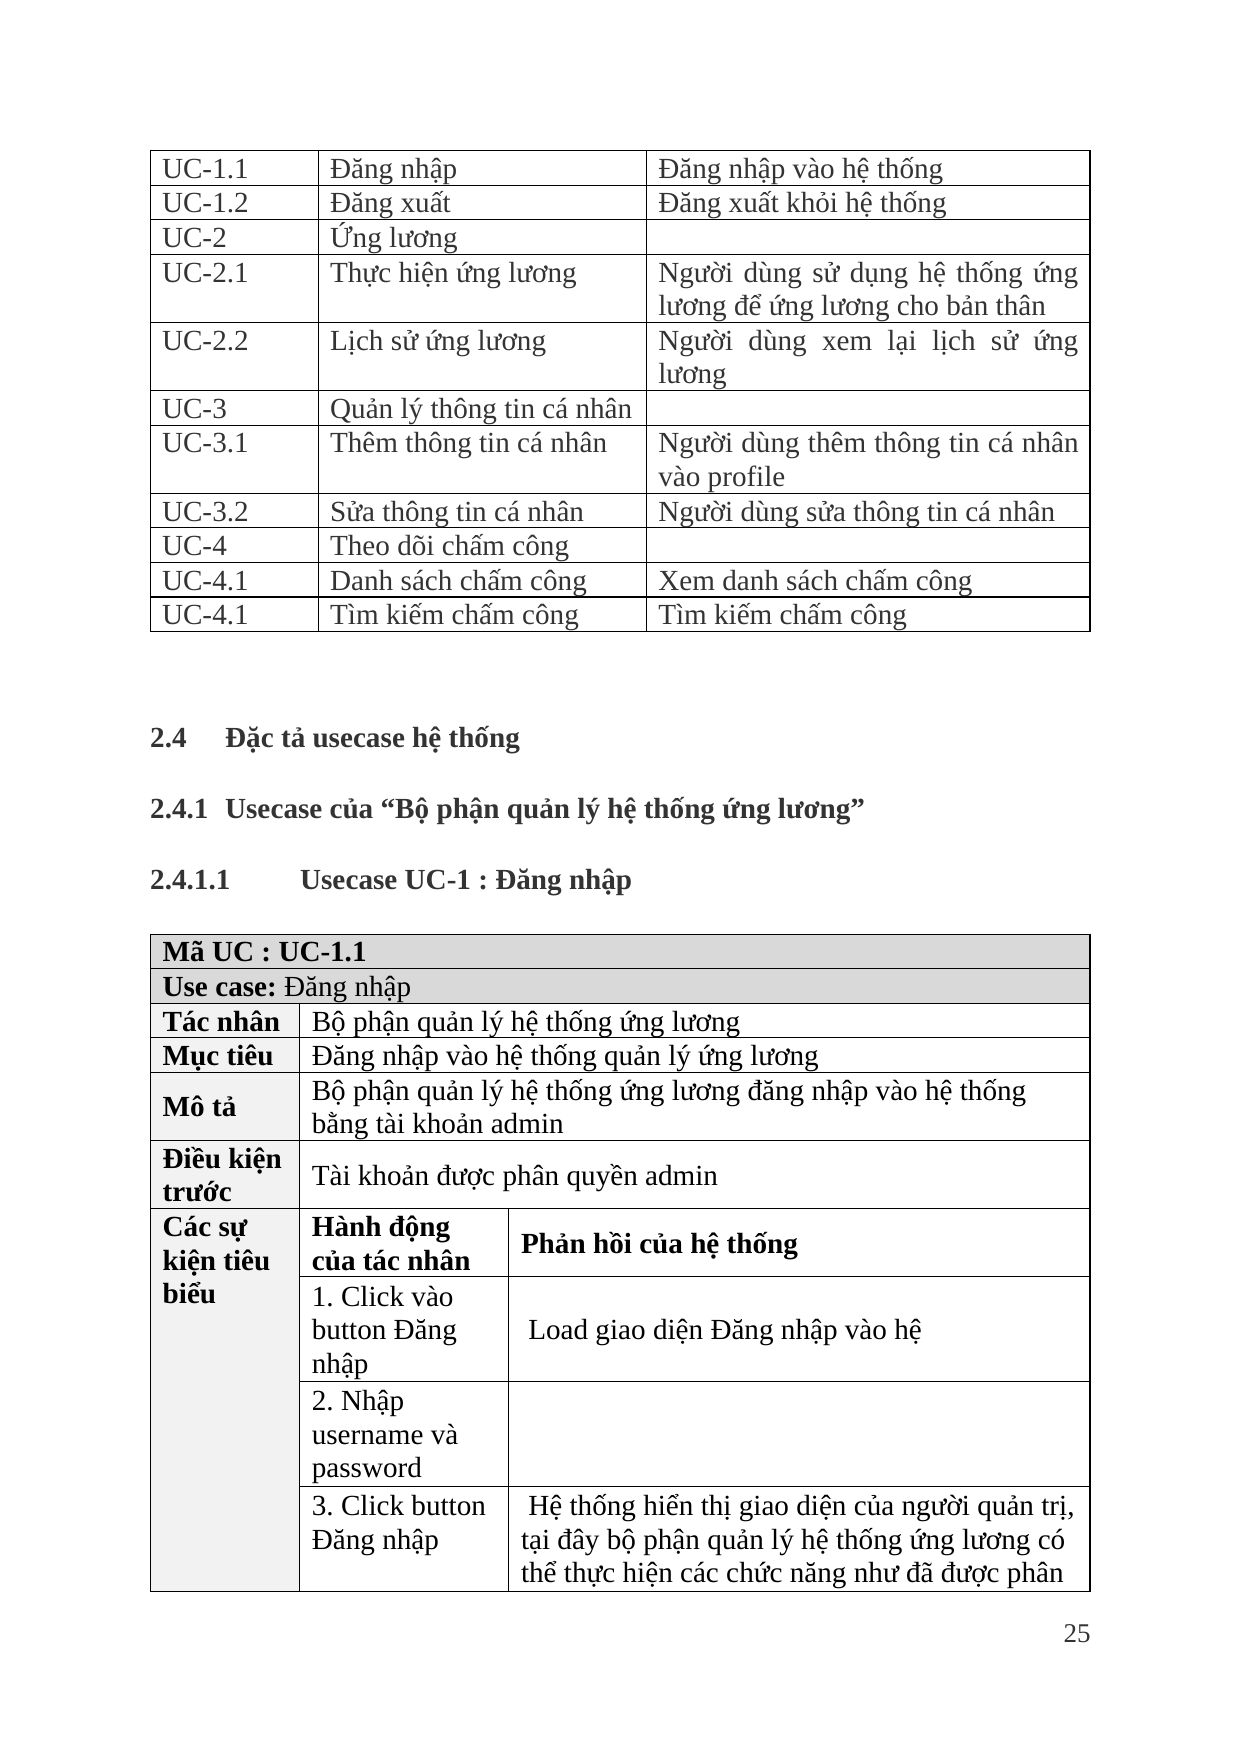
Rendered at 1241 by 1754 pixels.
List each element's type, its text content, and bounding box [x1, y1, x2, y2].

table_cell UC-2 [151, 220, 318, 254]
table_cell UC-2.2 [151, 323, 318, 390]
table_cell UC-4.1 [151, 598, 318, 631]
table_cell Load giao diện Đăng nhập vào hệ [509, 1277, 1089, 1381]
subtitle Usecase UC-1 : Đăng nhập [150, 862, 1090, 896]
table_cell Sửa thông tin cá nhân [319, 494, 646, 527]
table_cell Bộ phận quản lý hệ thống ứng lương [300, 1004, 1089, 1037]
table_cell UC-2.1 [151, 255, 318, 322]
table_cell UC-3 [151, 391, 318, 424]
table_cell Thực hiện ứng lương [319, 255, 646, 322]
table_cell UC-3.2 [151, 494, 318, 527]
table_cell Phản hồi của hệ thống [509, 1209, 1089, 1276]
table_cell Ứng lương [319, 220, 646, 254]
table_header Mã UC : UC-1.1 [151, 935, 1089, 968]
table_cell Hành động của tác nhân [300, 1209, 508, 1276]
table_cell UC-1.2 [151, 186, 318, 219]
subtitle Đặc tả usecase hệ thống [150, 720, 1090, 753]
subtitle Usecase của “Bộ phận quản lý hệ thống ứng lương” [150, 791, 1090, 825]
table_cell Các sự kiện tiêu biểu [151, 1209, 299, 1591]
table_cell [647, 528, 1089, 562]
table_cell Lịch sử ứng lương [319, 323, 646, 390]
table_cell Bộ phận quản lý hệ thống ứng lương đăng nhập vào hệ thống bằng tài khoản admin [300, 1073, 1089, 1140]
table_cell UC-4.1 [151, 563, 318, 596]
table_cell Đăng nhập vào hệ thống [647, 151, 1089, 184]
table_cell Người dùng sử dụng hệ thống ứng lương để ứng lương cho bản thân [647, 255, 1089, 322]
table_cell Danh sách chấm công [319, 563, 646, 596]
table_cell Xem danh sách chấm công [647, 563, 1089, 596]
table_cell Đăng nhập vào hệ thống quản lý ứng lương [300, 1038, 1089, 1072]
table_cell [647, 391, 1089, 424]
table_cell [509, 1382, 1089, 1486]
table_cell UC-4 [151, 528, 318, 562]
table_cell UC-1.1 [151, 151, 318, 184]
table_cell Điều kiện trước [151, 1141, 299, 1208]
table_cell Use case: Đăng nhập [151, 969, 1089, 1003]
table_cell Quản lý thông tin cá nhân [319, 391, 646, 424]
table_cell Tác nhân [151, 1004, 299, 1037]
table_cell Hệ thống hiển thị giao diện của người quản trị, tại đây bộ phận quản lý hệ thống ứng lương có thể thực hiện các chức năng như đã được phân quyền [509, 1487, 1089, 1591]
table_cell Người dùng xem lại lịch sử ứng lương [647, 323, 1089, 390]
table_cell Đăng xuất khỏi hệ thống [647, 186, 1089, 219]
table_cell Thêm thông tin cá nhân [319, 426, 646, 493]
table_cell Đăng nhập [319, 151, 646, 184]
table_cell Tìm kiếm chấm công [647, 598, 1089, 631]
table_cell 3. Click button Đăng nhập [300, 1487, 508, 1591]
table_cell UC-3.1 [151, 426, 318, 493]
table_cell [647, 220, 1089, 254]
table_cell Đăng xuất [319, 186, 646, 219]
table_cell 2. Nhập username và password [300, 1382, 508, 1486]
table_cell Theo dõi chấm công [319, 528, 646, 562]
table_cell Người dùng thêm thông tin cá nhân vào profile [647, 426, 1089, 493]
table_cell Mục tiêu [151, 1038, 299, 1072]
table_cell 1. Click vào button Đăng nhập [300, 1277, 508, 1381]
table_cell Tìm kiếm chấm công [319, 598, 646, 631]
table_cell Người dùng sửa thông tin cá nhân [647, 494, 1089, 527]
table_cell Mô tả [151, 1073, 299, 1140]
table_cell Tài khoản được phân quyền admin [300, 1141, 1089, 1208]
